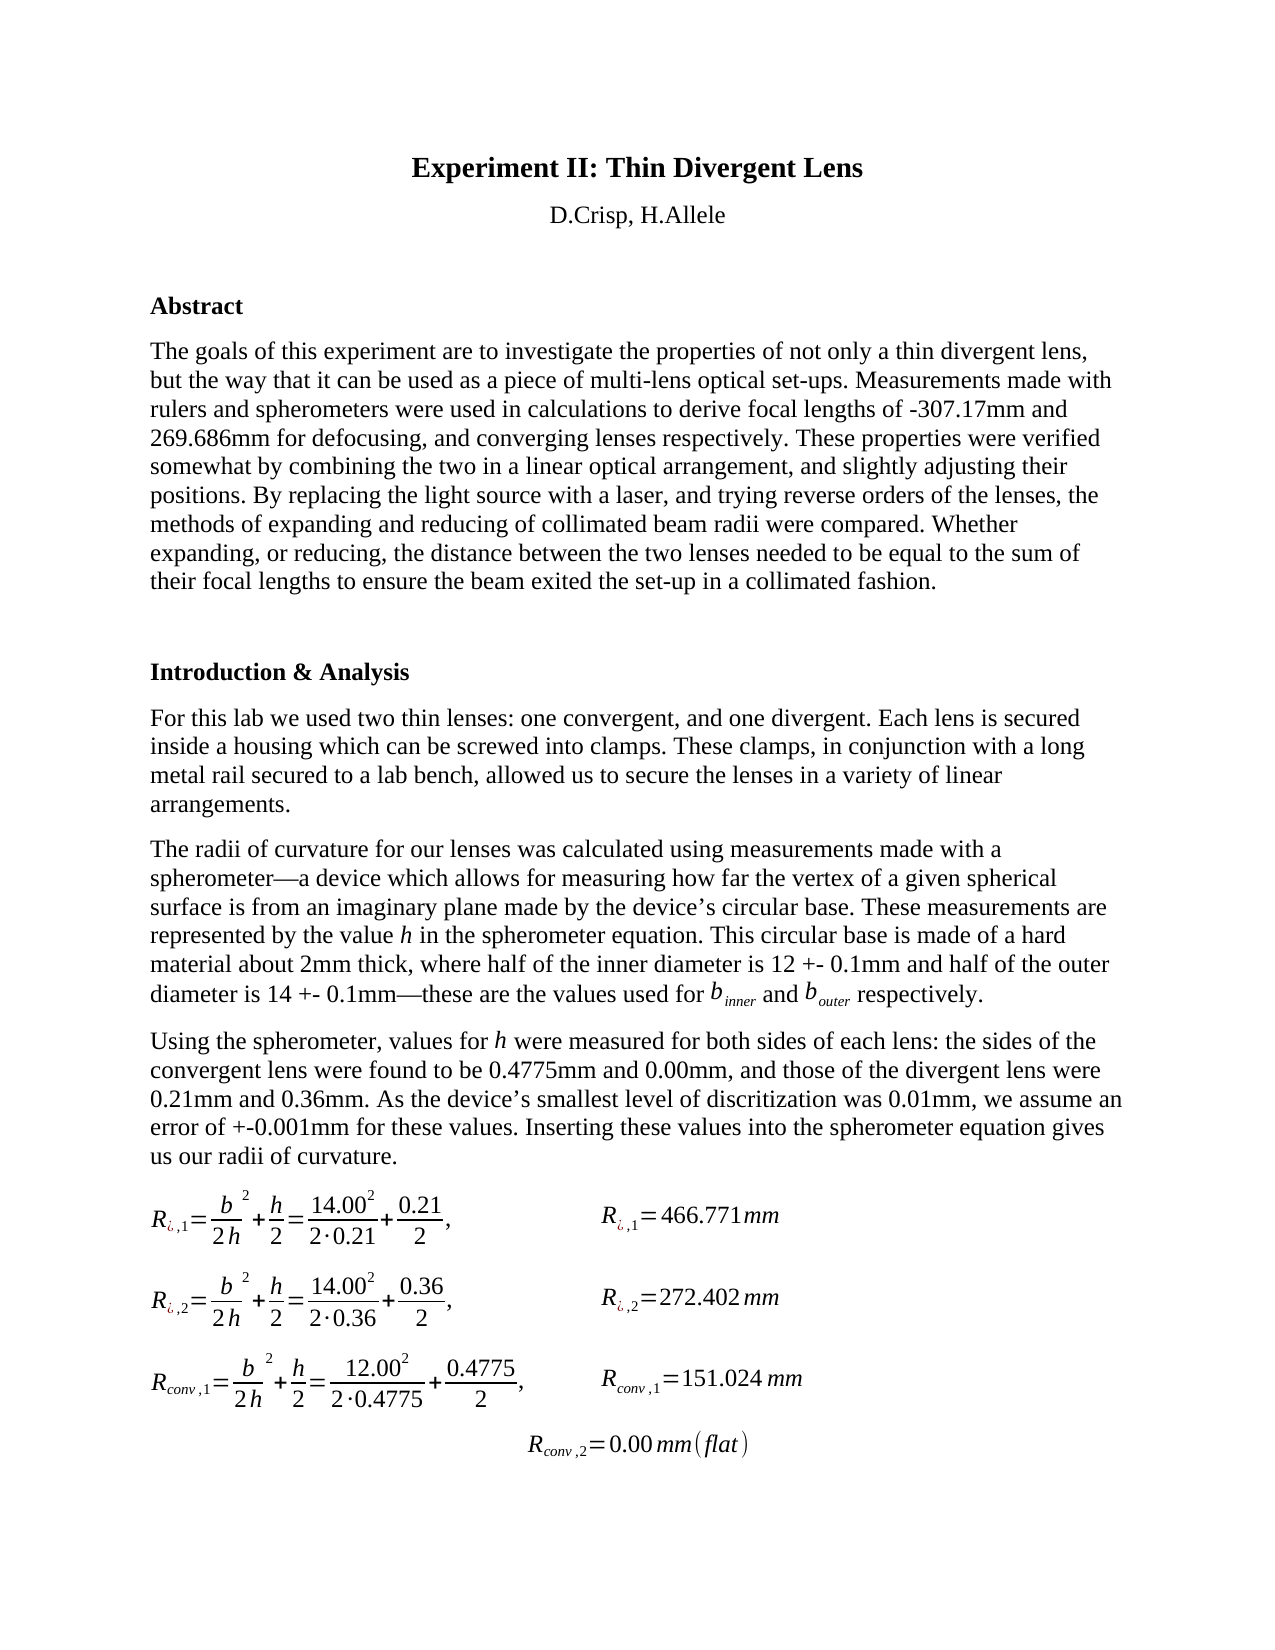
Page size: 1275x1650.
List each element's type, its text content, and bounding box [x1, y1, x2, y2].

text D.Crisp, H.Allele [150, 200, 1125, 229]
text The goals of this experiment are to investigate the properties of not only a thin divergent lens, but the way that it can be used as a piece of multi-lens optical set-ups. Measurements made with rulers and spherometers were used in calculations to derive focal lengths of -307.17mm and 269.686mm for defocusing, and converging lenses respectively. These properties were verified somewhat by combining the two in a linear optical arrangement, and slightly adjusting their positions. By replacing the light source with a laser, and trying reverse orders of the lenses, the methods of expanding and reducing of collimated beam radii were compared. Whether expanding, or reducing, the distance between the two lenses needed to be equal to the sum of their focal lengths to ensure the beam exited the set-up in a collimated fashion. [150, 336, 1125, 595]
text , [150, 1187, 1125, 1249]
text , [150, 1349, 1125, 1412]
text Experiment II: Thin Divergent Lens [150, 150, 1125, 183]
text Abstract [150, 291, 1125, 320]
text Introduction & Analysis [150, 657, 1125, 686]
text Using the spherometer, values for were measured for both sides of each lens: the sides of the convergent lens were found to be 0.4775mm and 0.00mm, and those of the divergent lens were 0.21mm and 0.36mm. As the device’s smallest level of discritization was 0.01mm, we assume an error of +-0.001mm for these values. Inserting these values into the spherometer equation gives us our radii of curvature. [150, 1026, 1125, 1170]
text , [150, 1268, 1125, 1331]
text For this lab we used two thin lenses: one convergent, and one divergent. Each lens is secured inside a housing which can be screwed into clamps. These clamps, in conjunction with a long metal rail secured to a lab bench, allowed us to secure the lenses in a variety of linear arrangements. [150, 703, 1125, 818]
text The radii of curvature for our lenses was calculated using measurements made with a spherometer—a device which allows for measuring how far the vertex of a given spherical surface is from an imaginary plane made by the device’s circular base. These measurements are represented by the value in the spherometer equation. This circular base is made of a hard material about 2mm thick, where half of the inner diameter is 12 +- 0.1mm and half of the outer diameter is 14 +- 0.1mm—these are the values used for and respectively. [150, 834, 1125, 1009]
